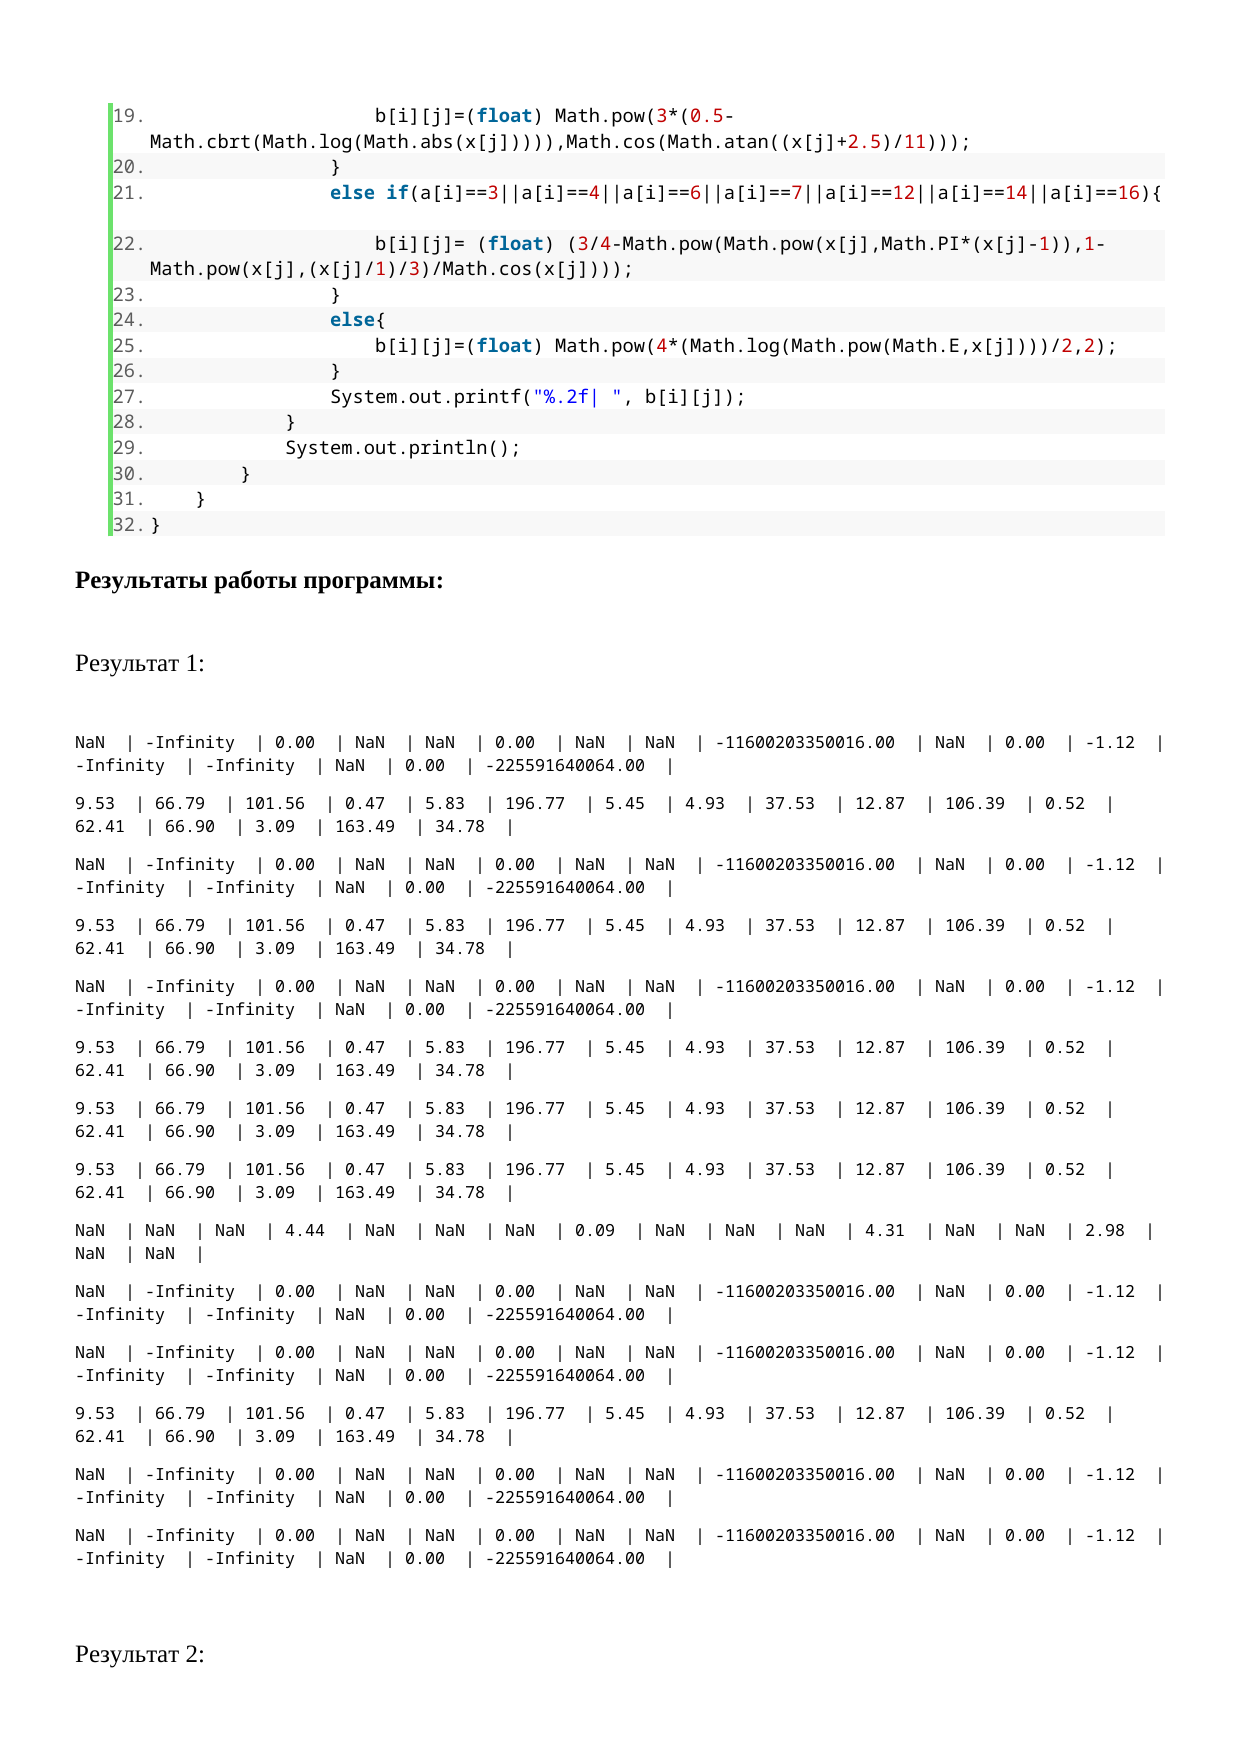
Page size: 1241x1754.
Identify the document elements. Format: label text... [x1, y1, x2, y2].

list } [113, 511, 1165, 536]
text NaN | -Infinity | 0.00 | NaN | NaN | 0.00 | NaN | NaN | -11600203350016.00 | NaN | 0.00 | -1.12 | -Infinity | -Infinity | NaN | 0.00 | -225591640064.00 | [75, 1524, 1165, 1569]
list else{ [113, 307, 1165, 332]
list } [113, 409, 1165, 434]
text NaN | NaN | NaN | 4.44 | NaN | NaN | NaN | 0.09 | NaN | NaN | NaN | 4.31 | NaN | NaN | 2.98 | NaN | NaN | [75, 1219, 1165, 1264]
list } [113, 460, 1165, 485]
text NaN | -Infinity | 0.00 | NaN | NaN | 0.00 | NaN | NaN | -11600203350016.00 | NaN | 0.00 | -1.12 | -Infinity | -Infinity | NaN | 0.00 | -225591640064.00 | [75, 1280, 1165, 1325]
list System.out.printf("%.2f| ", b[i][j]); [113, 383, 1165, 409]
text NaN | -Infinity | 0.00 | NaN | NaN | 0.00 | NaN | NaN | -11600203350016.00 | NaN | 0.00 | -1.12 | -Infinity | -Infinity | NaN | 0.00 | -225591640064.00 | [75, 1341, 1165, 1386]
text 9.53 | 66.79 | 101.56 | 0.47 | 5.83 | 196.77 | 5.45 | 4.93 | 37.53 | 12.87 | 106.39 | 0.52 | 62.41 | 66.90 | 3.09 | 163.49 | 34.78 | [75, 914, 1165, 959]
list } [113, 281, 1165, 307]
text 9.53 | 66.79 | 101.56 | 0.47 | 5.83 | 196.77 | 5.45 | 4.93 | 37.53 | 12.87 | 106.39 | 0.52 | 62.41 | 66.90 | 3.09 | 163.49 | 34.78 | [75, 1402, 1165, 1447]
list } [113, 485, 1165, 511]
text 9.53 | 66.79 | 101.56 | 0.47 | 5.83 | 196.77 | 5.45 | 4.93 | 37.53 | 12.87 | 106.39 | 0.52 | 62.41 | 66.90 | 3.09 | 163.49 | 34.78 | [75, 792, 1165, 837]
list } [113, 153, 1165, 179]
list else if(a[i]==3||a[i]==4||a[i]==6||a[i]==7||a[i]==12||a[i]==14||a[i]==16){ [113, 179, 1165, 230]
text Результат 2: [75, 1639, 1165, 1668]
list b[i][j]=(float) Math.pow(3*(0.5-Math.cbrt(Math.log(Math.abs(x[j])))),Math.cos(Math.atan((x[j]+2.5)/11))); [108, 102, 1165, 153]
text NaN | -Infinity | 0.00 | NaN | NaN | 0.00 | NaN | NaN | -11600203350016.00 | NaN | 0.00 | -1.12 | -Infinity | -Infinity | NaN | 0.00 | -225591640064.00 | [75, 853, 1165, 898]
list } [113, 358, 1165, 383]
text NaN | -Infinity | 0.00 | NaN | NaN | 0.00 | NaN | NaN | -11600203350016.00 | NaN | 0.00 | -1.12 | -Infinity | -Infinity | NaN | 0.00 | -225591640064.00 | [75, 975, 1165, 1020]
text NaN | -Infinity | 0.00 | NaN | NaN | 0.00 | NaN | NaN | -11600203350016.00 | NaN | 0.00 | -1.12 | -Infinity | -Infinity | NaN | 0.00 | -225591640064.00 | [75, 1463, 1165, 1508]
list System.out.println(); [113, 434, 1165, 460]
text Результат 1: [75, 648, 1165, 677]
list b[i][j]= (float) (3/4-Math.pow(Math.pow(x[j],Math.PI*(x[j]-1)),1-Math.pow(x[j],(x[j]/1)/3)/Math.cos(x[j]))); [113, 230, 1165, 281]
text 9.53 | 66.79 | 101.56 | 0.47 | 5.83 | 196.77 | 5.45 | 4.93 | 37.53 | 12.87 | 106.39 | 0.52 | 62.41 | 66.90 | 3.09 | 163.49 | 34.78 | [75, 1097, 1165, 1142]
list b[i][j]=(float) Math.pow(4*(Math.log(Math.pow(Math.E,x[j])))/2,2); [113, 332, 1165, 358]
text NaN | -Infinity | 0.00 | NaN | NaN | 0.00 | NaN | NaN | -11600203350016.00 | NaN | 0.00 | -1.12 | -Infinity | -Infinity | NaN | 0.00 | -225591640064.00 | [75, 731, 1165, 776]
text 9.53 | 66.79 | 101.56 | 0.47 | 5.83 | 196.77 | 5.45 | 4.93 | 37.53 | 12.87 | 106.39 | 0.52 | 62.41 | 66.90 | 3.09 | 163.49 | 34.78 | [75, 1036, 1165, 1081]
text Результаты работы программы: [75, 566, 1165, 594]
text 9.53 | 66.79 | 101.56 | 0.47 | 5.83 | 196.77 | 5.45 | 4.93 | 37.53 | 12.87 | 106.39 | 0.52 | 62.41 | 66.90 | 3.09 | 163.49 | 34.78 | [75, 1158, 1165, 1203]
